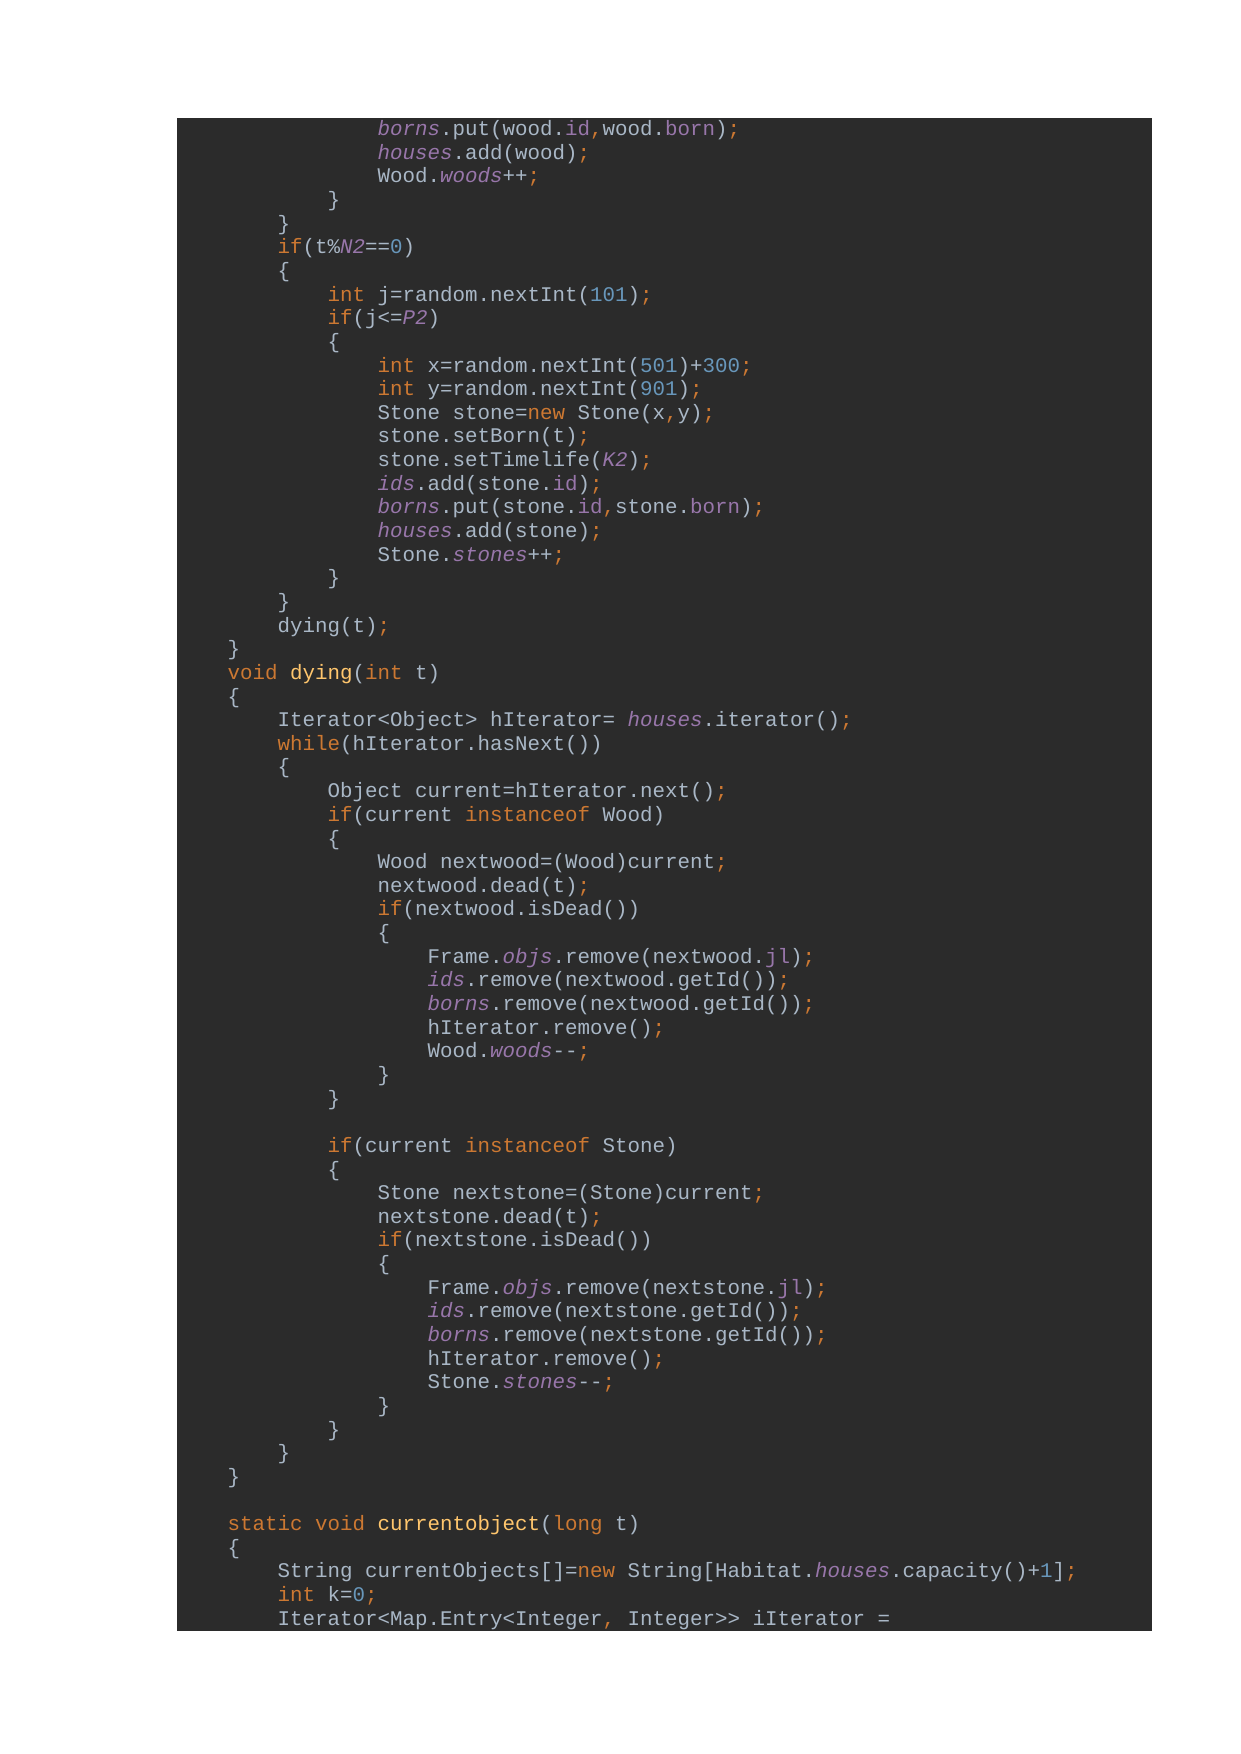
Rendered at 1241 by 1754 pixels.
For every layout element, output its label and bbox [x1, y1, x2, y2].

text [177, 118, 1152, 1631]
